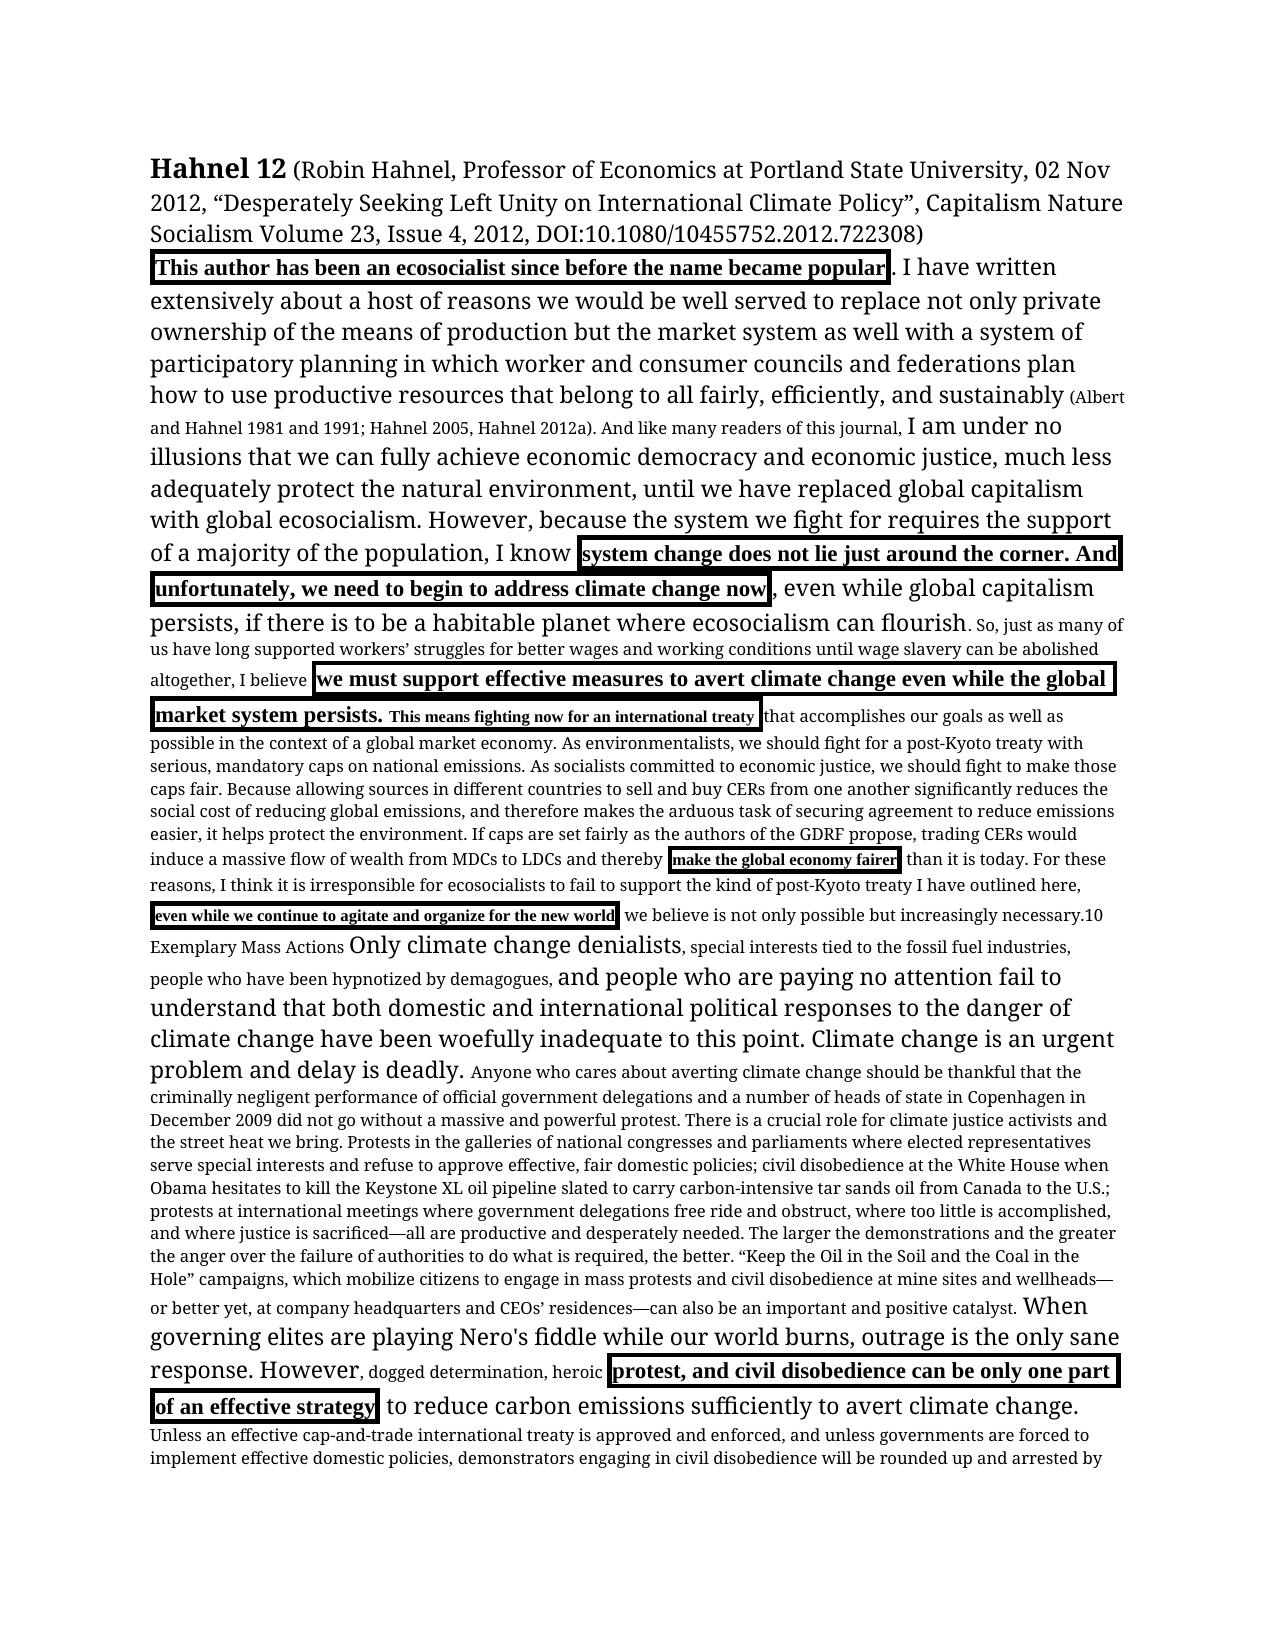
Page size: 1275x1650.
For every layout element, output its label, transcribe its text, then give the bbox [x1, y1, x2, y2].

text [150, 249, 1125, 1469]
text Hahnel 12 (Robin Hahnel, Professor of Economics at Portland State University, 02 Nov 2012, “Desperately Seeking Left Unity on International Climate Policy”, Capitalism Nature Socialism Volume 23, Issue 4, 2012, DOI:10.1080/10455752.2012.722308) [150, 150, 1125, 249]
